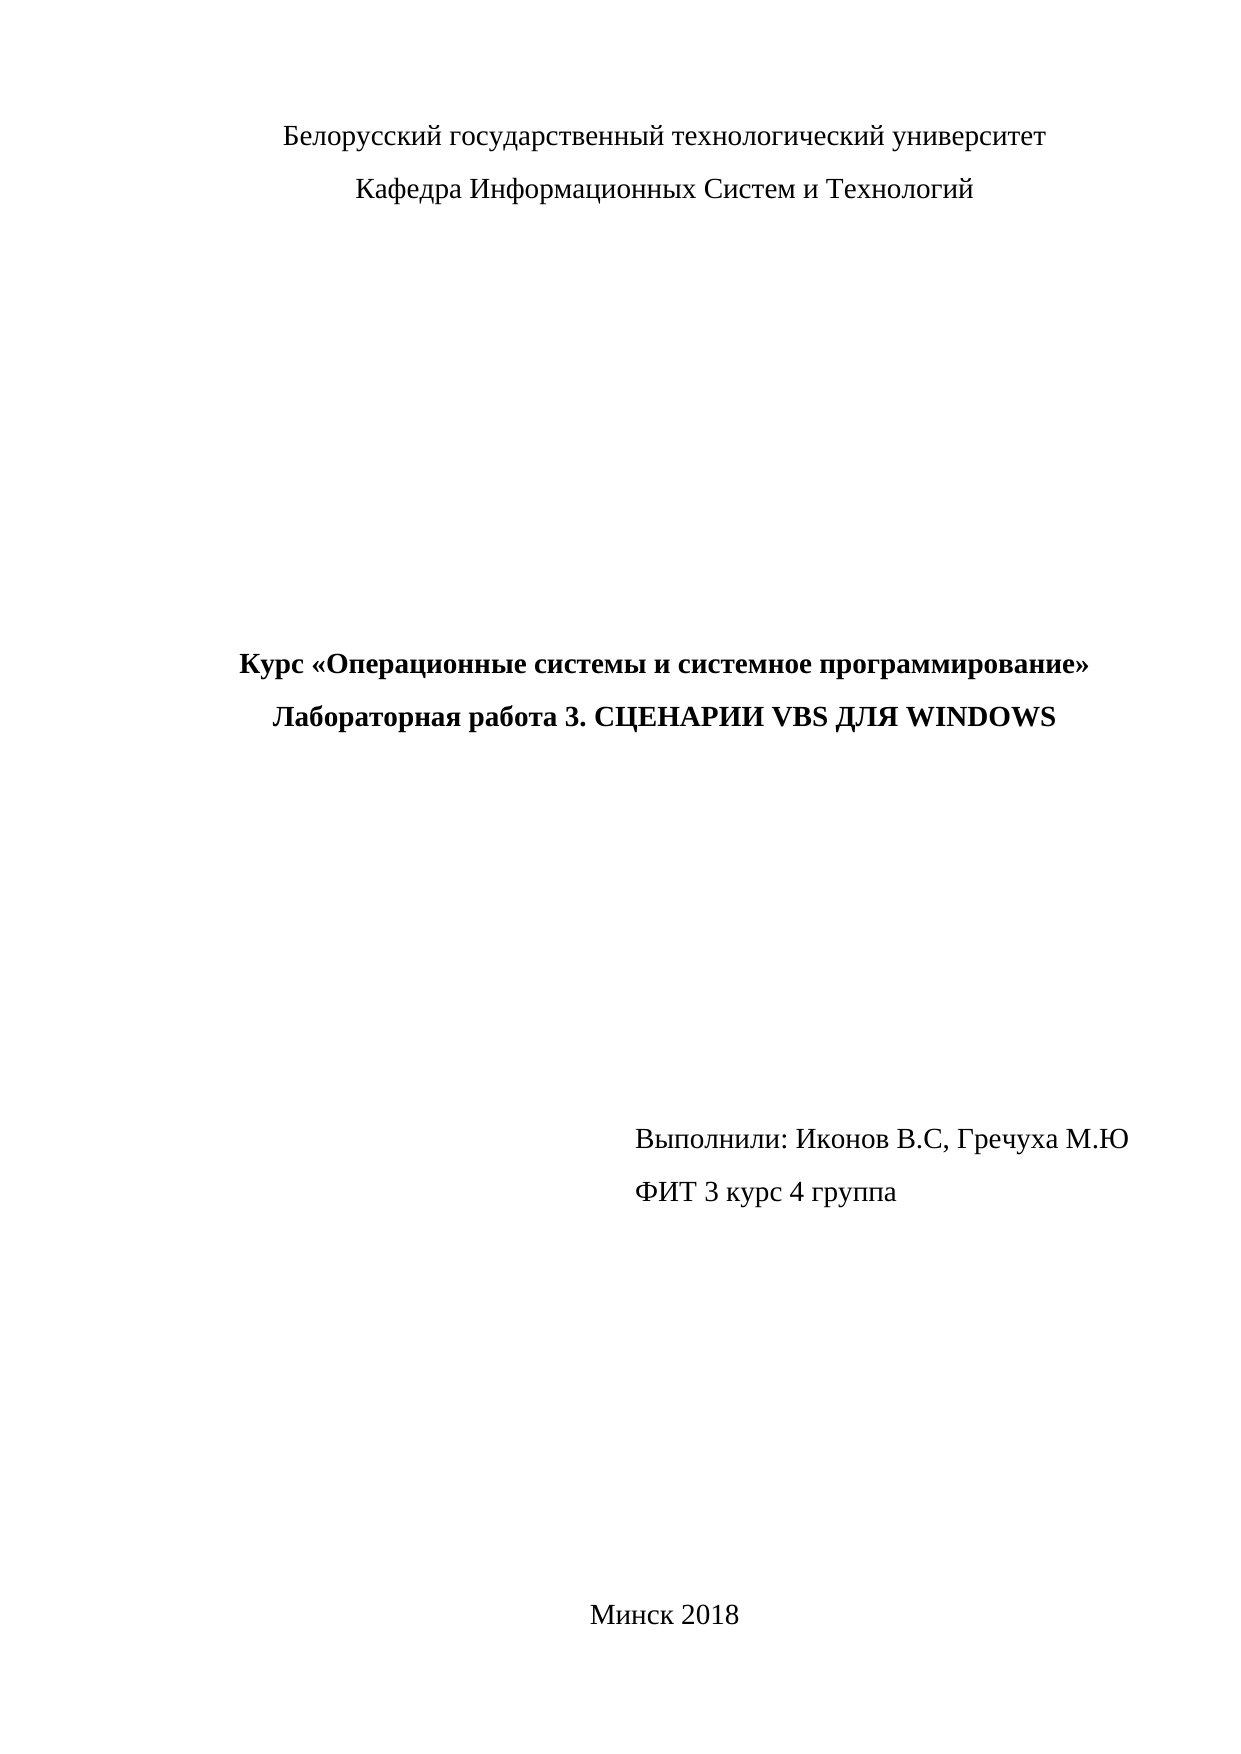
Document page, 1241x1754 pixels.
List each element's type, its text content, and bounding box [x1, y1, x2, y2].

text ФИТ 3 курс 4 группа [635, 1174, 1152, 1208]
text Кафедра Информационных Систем и Технологий [177, 171, 1152, 204]
text Курс «Операционные системы и системное программирование» [177, 646, 1152, 680]
text Минск 2018 [177, 1597, 1152, 1630]
text Белорусский государственный технологический университет [177, 118, 1152, 152]
text Лабораторная работа 3. СЦЕНАРИИ VBS ДЛЯ WINDOWS [177, 699, 1152, 733]
text Выполнили: Иконов В.С, Гречуха М.Ю [635, 1122, 1152, 1155]
